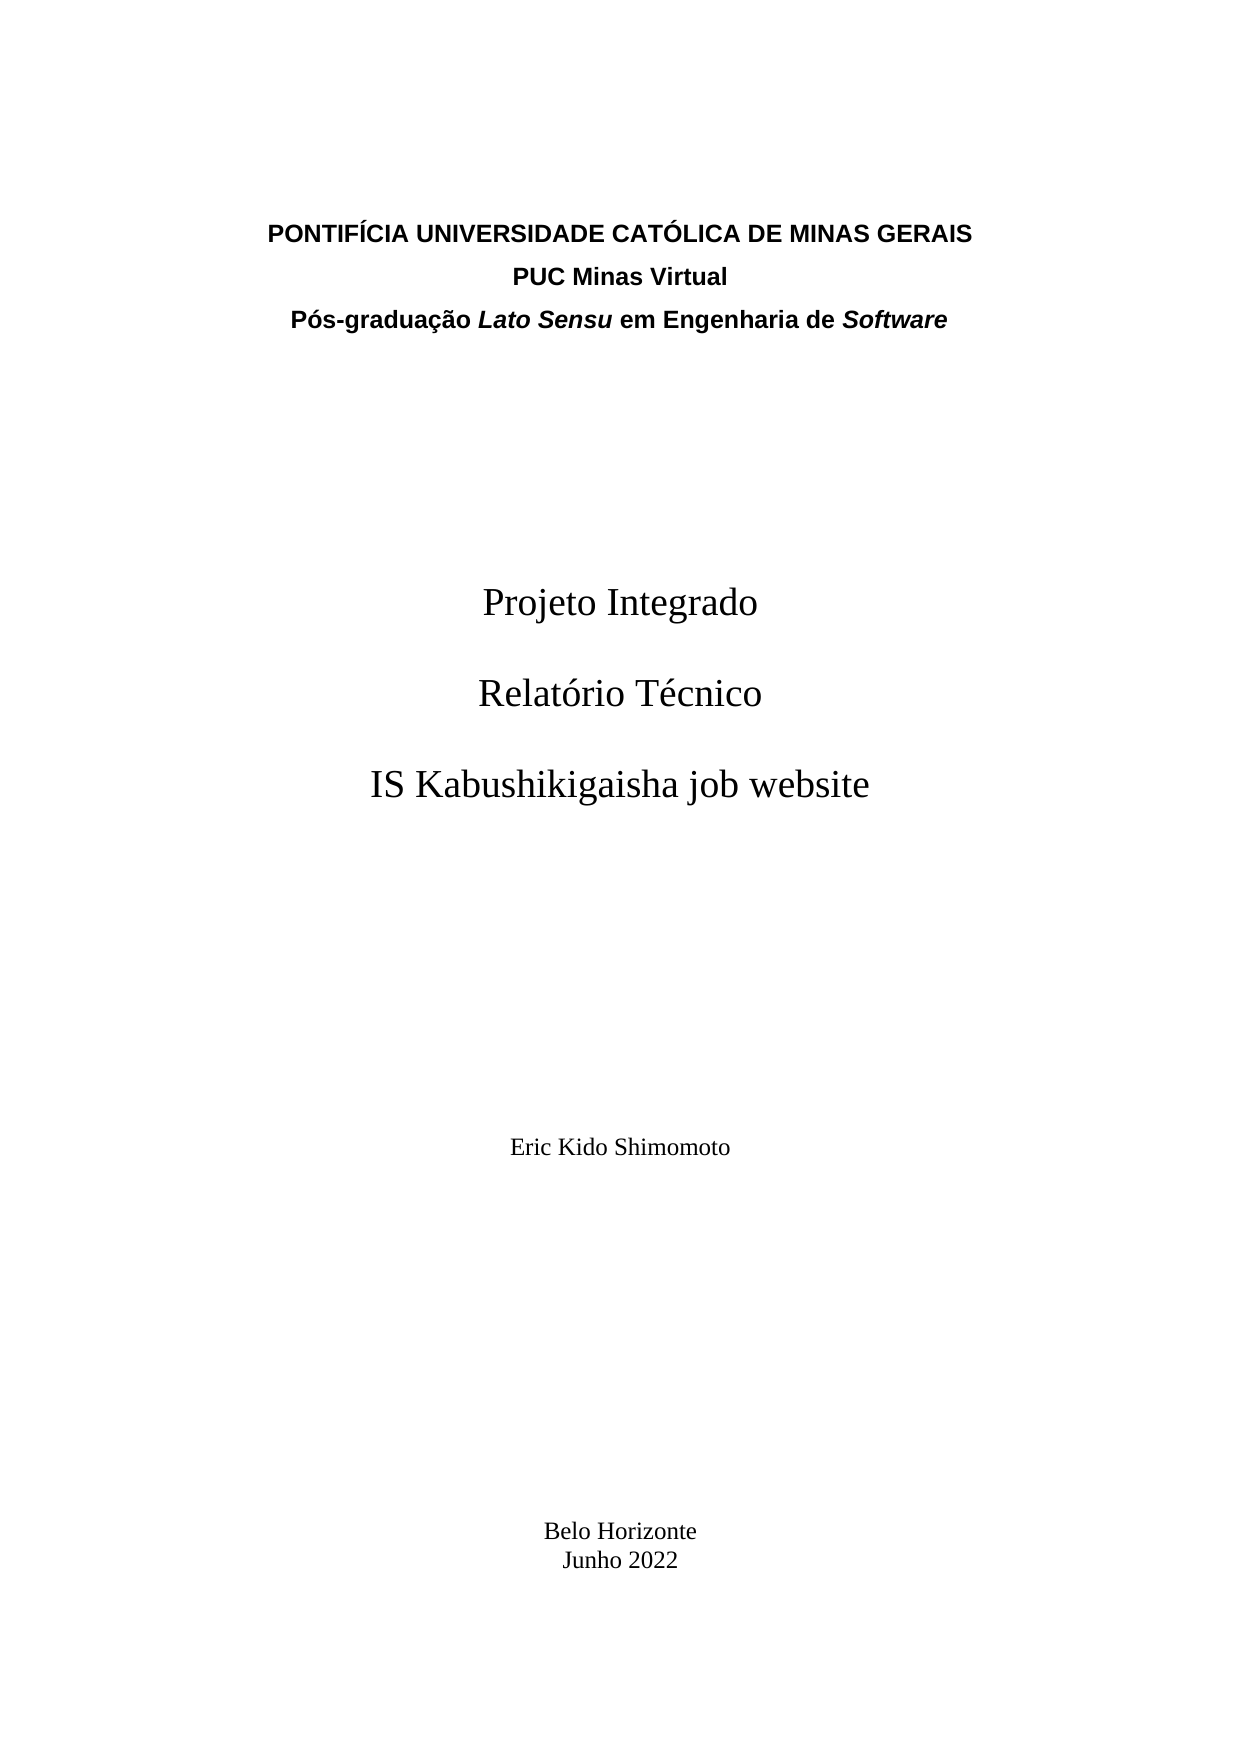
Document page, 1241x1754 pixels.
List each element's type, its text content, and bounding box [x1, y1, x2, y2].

text Eric Kido Shimomoto [187, 1132, 1053, 1161]
text Pós-graduação Lato Sensu em Engenharia de Software [187, 305, 1053, 370]
text Relatório Técnico [187, 670, 1053, 715]
text IS Kabushikigaisha job website [187, 761, 1053, 806]
text Belo Horizonte [187, 1516, 1053, 1545]
text Projeto Integrado [187, 579, 1053, 624]
text Junho 2022 [187, 1545, 1053, 1574]
text PUC Minas Virtual [187, 262, 1053, 291]
text PONTIFÍCIA UNIVERSIDADE CATÓLICA DE MINAS GERAIS [187, 219, 1053, 248]
